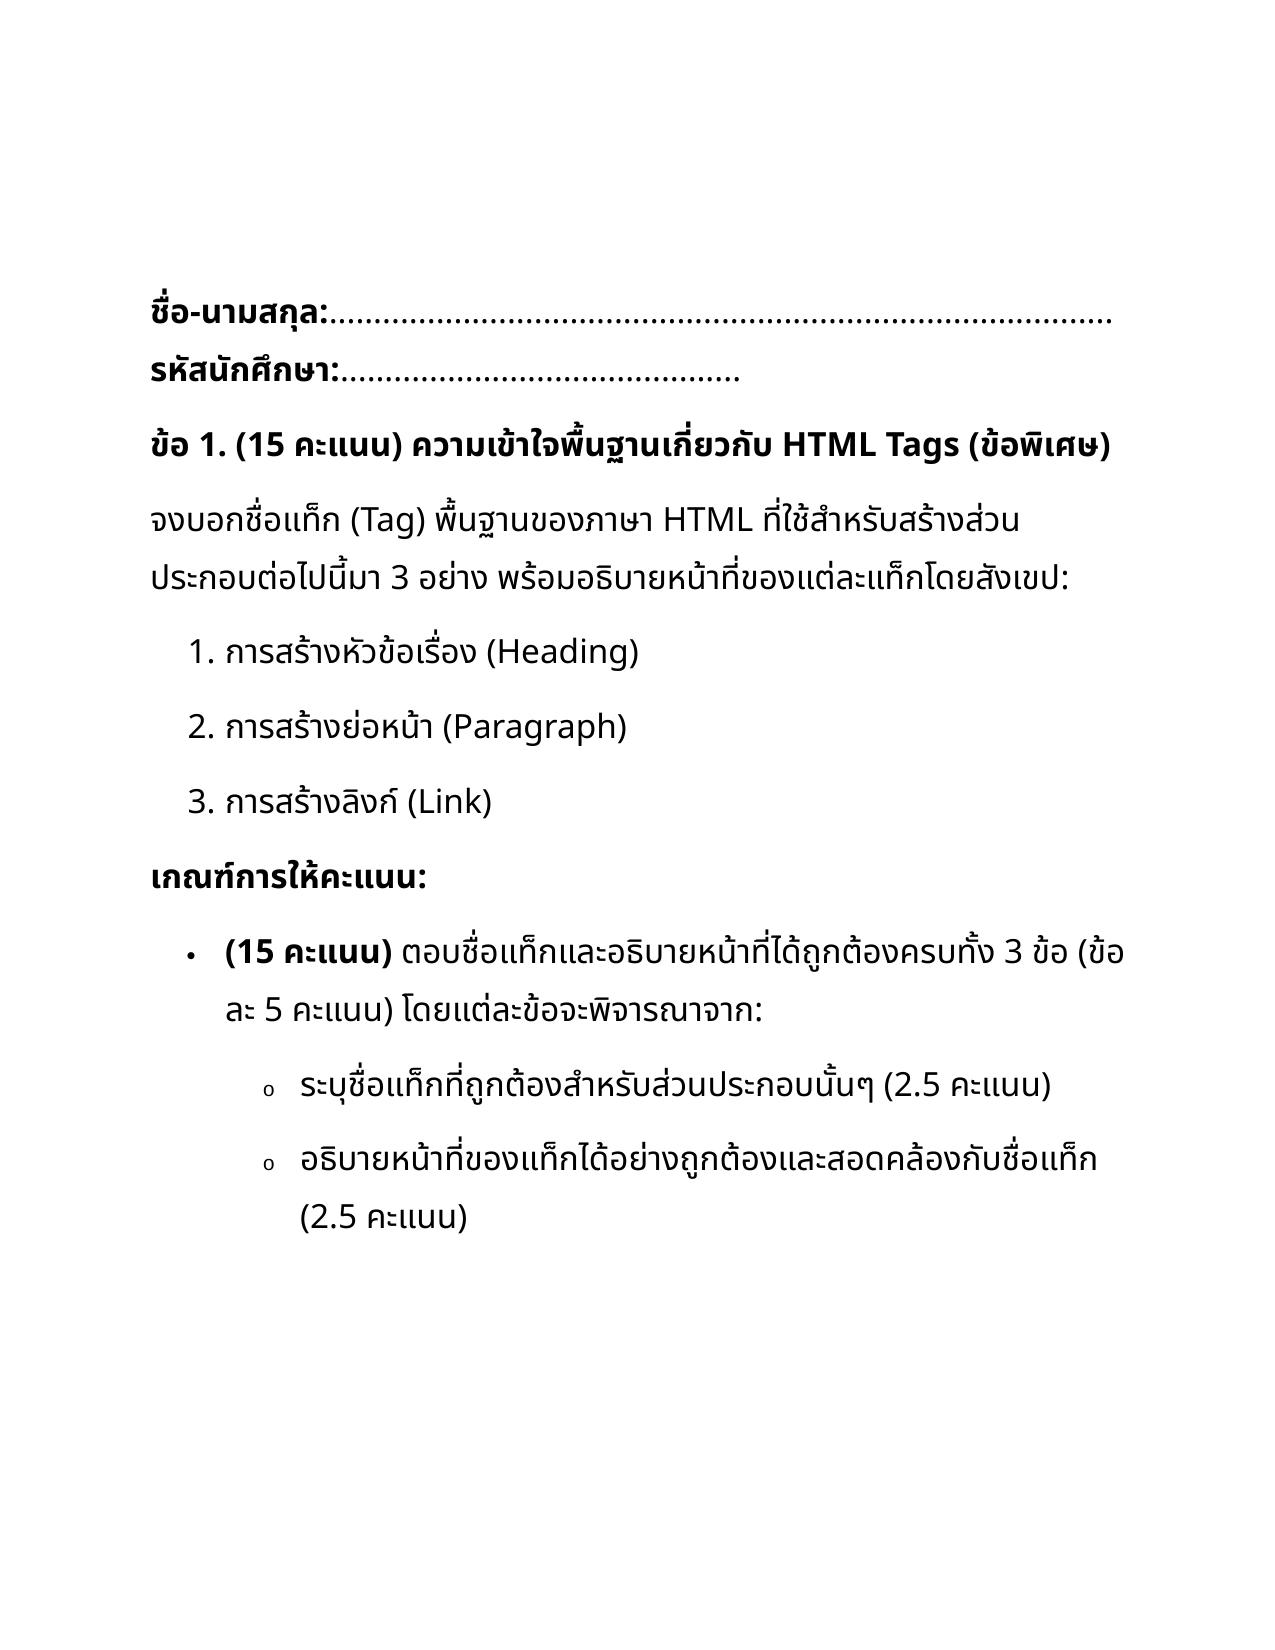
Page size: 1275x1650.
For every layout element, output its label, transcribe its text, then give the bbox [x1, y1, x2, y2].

text ข้อ 1. (15 คะแนน) ความเข้าใจพื้นฐานเกี่ยวกับ HTML Tags (ข้อพิเศษ) [150, 421, 1125, 471]
list ระบุชื่อแท็กที่ถูกต้องสำหรับส่วนประกอบนั้นๆ (2.5 คะแนน) [262, 1060, 1125, 1111]
list การสร้างหัวข้อเรื่อง (Heading) [187, 628, 1125, 679]
list (15 คะแนน) ตอบชื่อแท็กและอธิบายหน้าที่ได้ถูกต้องครบทั้ง 3 ข้อ (ข้อละ 5 คะแนน) โดยแต่ละข้อจะพิจารณาจาก: [187, 927, 1125, 1036]
text ชื่อ-นามสกุล:........................................................................................ รหัสนักศึกษา:............................................. [150, 288, 1125, 396]
list อธิบายหน้าที่ของแท็กได้อย่างถูกต้องและสอดคล้องกับชื่อแท็ก (2.5 คะแนน) [262, 1135, 1125, 1244]
text จงบอกชื่อแท็ก (Tag) พื้นฐานของภาษา HTML ที่ใช้สำหรับสร้างส่วนประกอบต่อไปนี้มา 3 อย่าง พร้อมอธิบายหน้าที่ของแต่ละแท็กโดยสังเขป: [150, 495, 1125, 604]
list การสร้างย่อหน้า (Paragraph) [187, 703, 1125, 754]
list การสร้างลิงก์ (Link) [187, 778, 1125, 828]
text เกณฑ์การให้คะแนน: [150, 853, 1125, 903]
